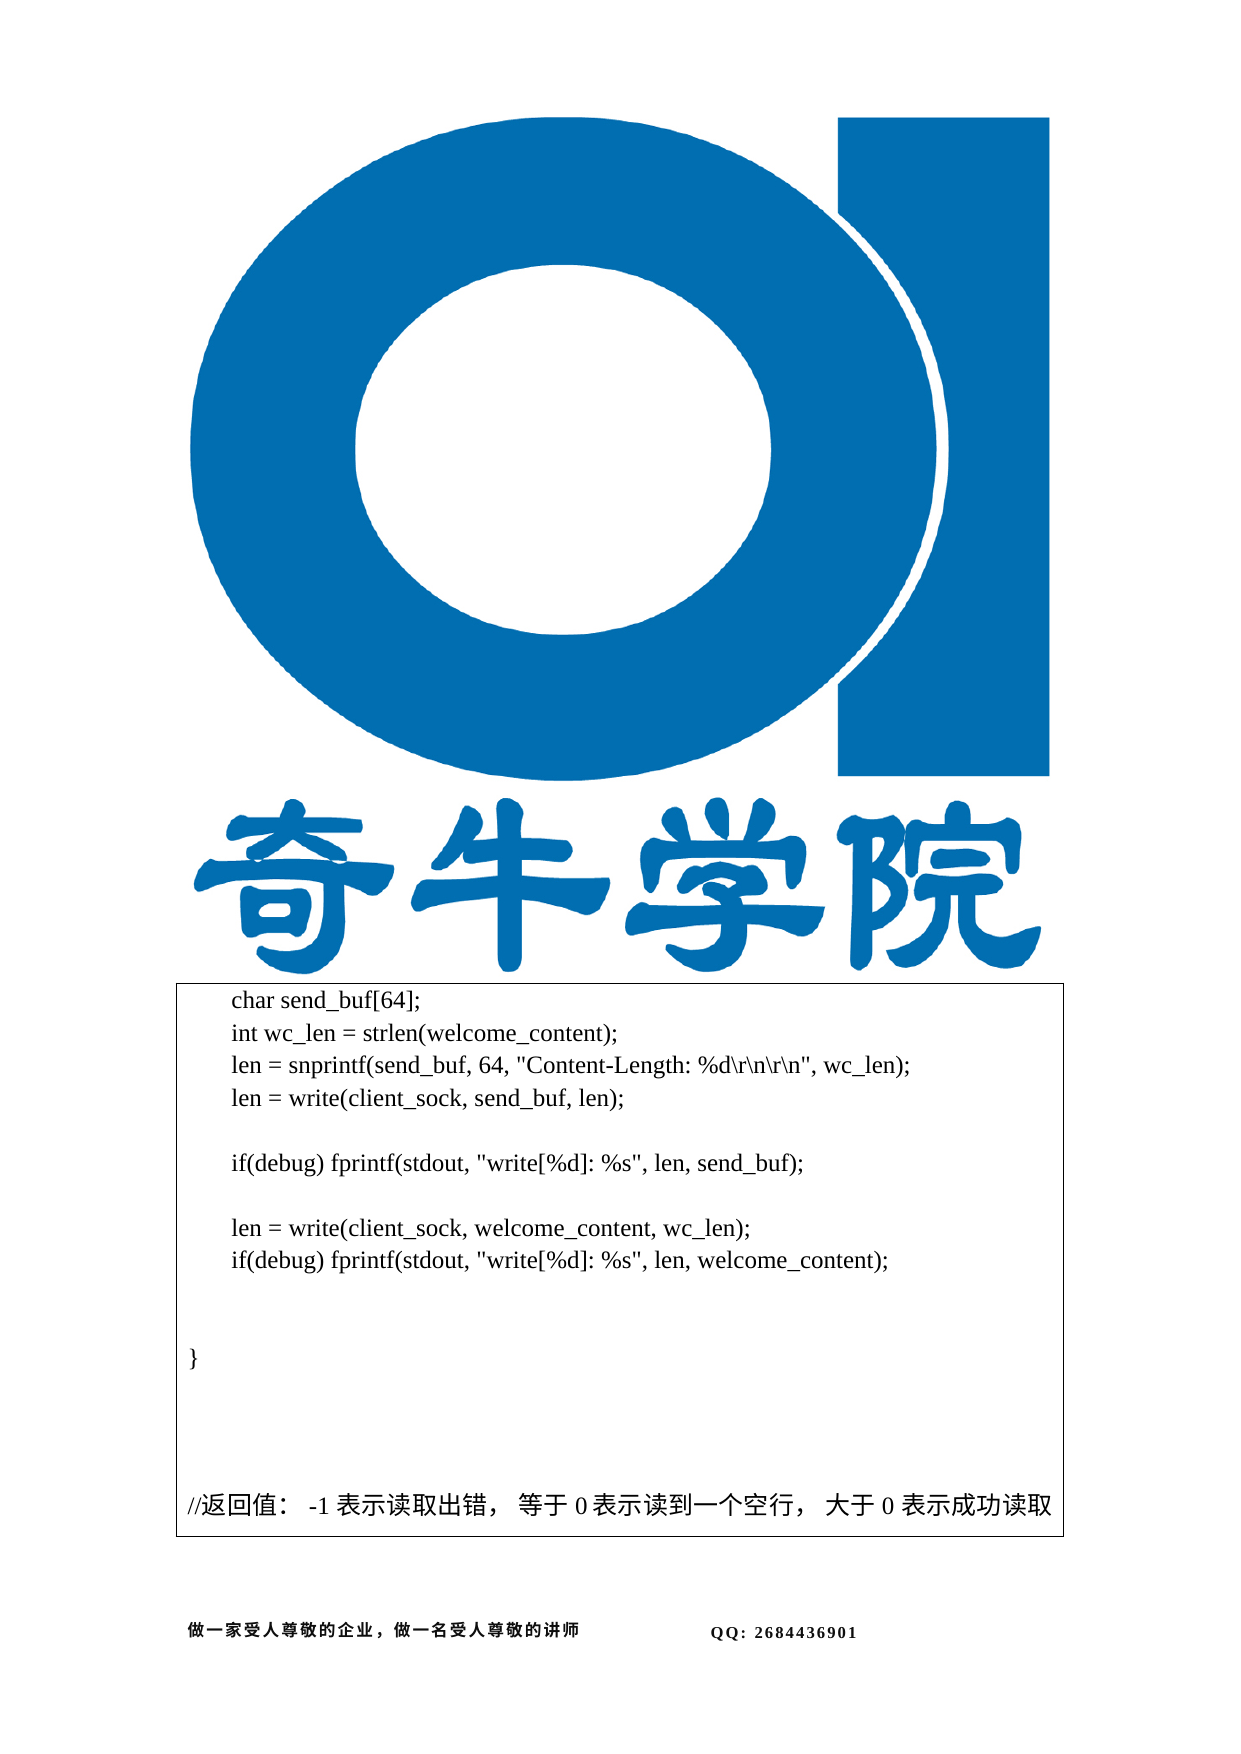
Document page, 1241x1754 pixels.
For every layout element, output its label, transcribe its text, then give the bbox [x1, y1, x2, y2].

picture [187, 112, 1052, 977]
